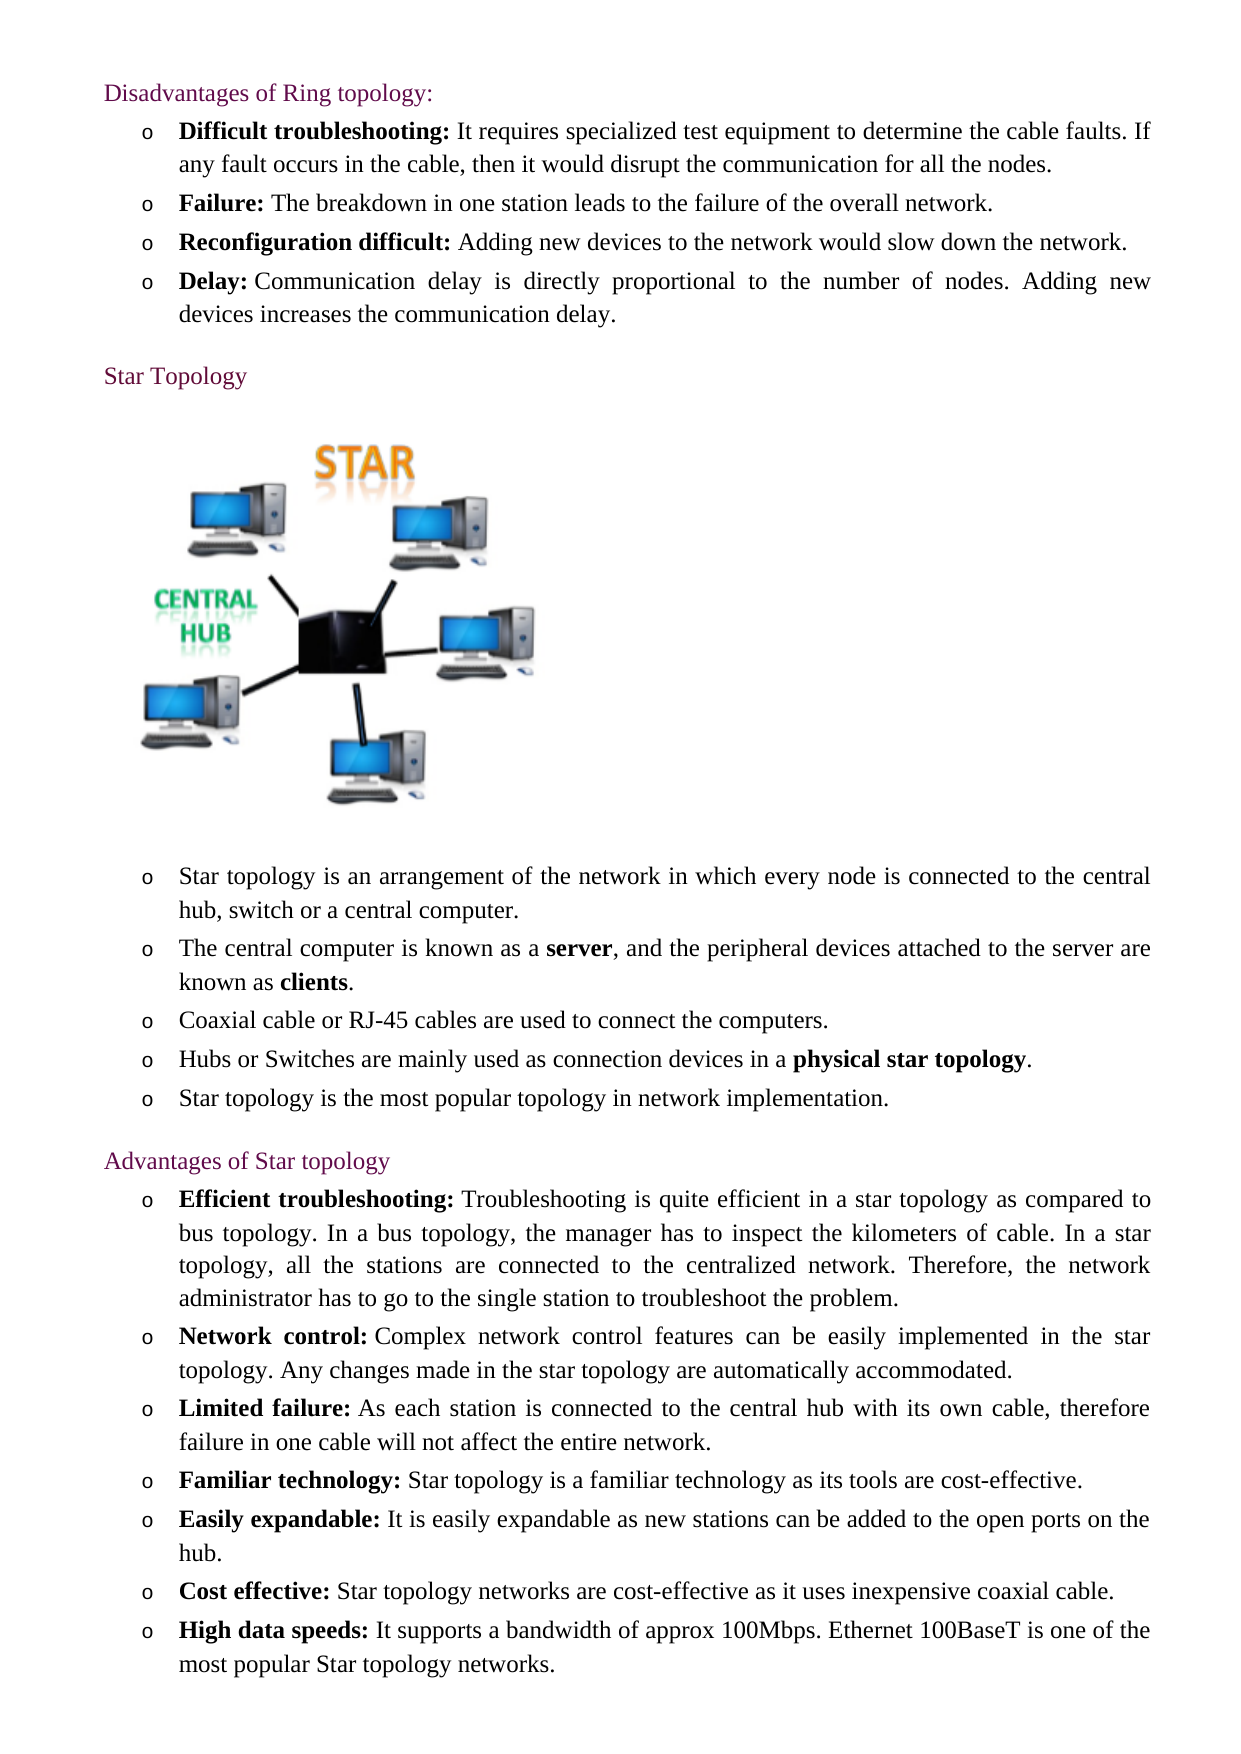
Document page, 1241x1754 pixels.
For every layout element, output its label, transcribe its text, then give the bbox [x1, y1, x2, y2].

list Hubs or Switches are mainly used as connection devices in a physical star topology. [141, 1041, 1152, 1074]
list Efficient troubleshooting: Troubleshooting is quite efficient in a star topology as compared to bus topology. In a bus topology, the manager has to inspect the kilometers of cable. In a star topology, all the stations are connected to the centralized network. Therefore, the network administrator has to go to the single station to troubleshoot the problem. [141, 1181, 1152, 1312]
list Star topology is the most popular topology in network implementation. [141, 1080, 1152, 1113]
list Star topology is an arrangement of the network in which every node is connected to the central hub, switch or a central computer. [141, 858, 1152, 924]
list Familiar technology: Star topology is a familiar technology as its tools are cost-effective. [141, 1462, 1152, 1495]
list High data speeds: It supports a bandwidth of approx 100Mbps. Ethernet 100BaseT is one of the most popular Star topology networks. [141, 1612, 1152, 1678]
list Coaxial cable or RJ-45 cables are used to connect the computers. [141, 1002, 1152, 1035]
list The central computer is known as a server, and the peripheral devices attached to the server are known as clients. [141, 930, 1152, 996]
list Reconfiguration difficult: Adding new devices to the network would slow down the network. [141, 223, 1152, 256]
list Delay: Communication delay is directly proportional to the number of nodes. Adding new devices increases the communication delay. [141, 263, 1152, 328]
subtitle Disadvantages of Ring topology: [103, 74, 1152, 106]
list Easily expandable: It is easily expandable as new stations can be added to the open ports on the hub. [141, 1501, 1152, 1567]
list Failure: The breakdown in one station leads to the failure of the overall network. [141, 184, 1152, 217]
subtitle Advantages of Star topology [103, 1142, 1152, 1174]
list Network control: Complex network control features can be easily implemented in the star topology. Any changes made in the star topology are automatically accommodated. [141, 1318, 1152, 1384]
list Limited failure: As each station is connected to the central hub with its own cable, therefore failure in one cable will not affect the entire network. [141, 1390, 1152, 1456]
picture [103, 419, 580, 834]
list Cost effective: Star topology networks are cost-effective as it uses inexpensive coaxial cable. [141, 1573, 1152, 1606]
list Difficult troubleshooting: It requires specialized test equipment to determine the cable faults. If any fault occurs in the cable, then it would disrupt the communication for all the nodes. [141, 113, 1152, 178]
subtitle Star Topology [103, 357, 1152, 390]
